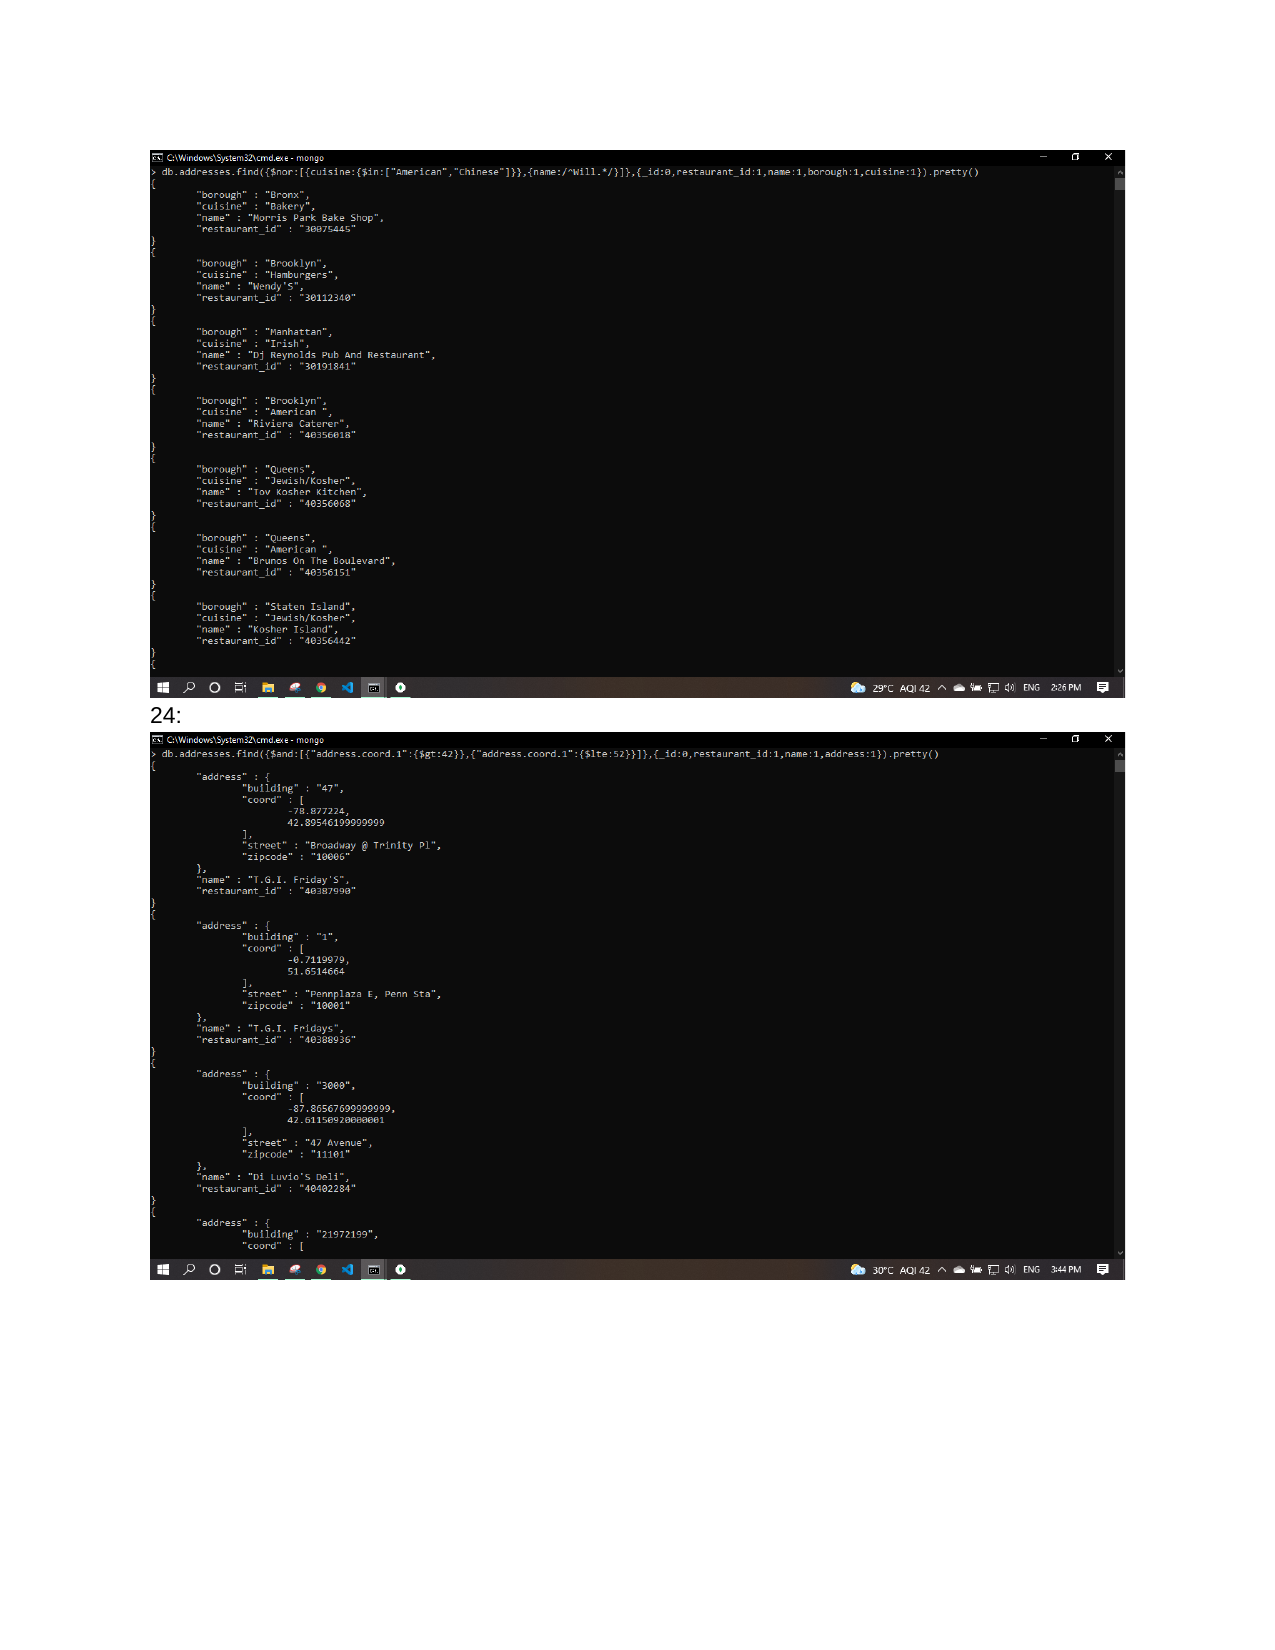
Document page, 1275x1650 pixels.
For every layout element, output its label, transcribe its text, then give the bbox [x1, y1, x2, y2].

text 24: [150, 702, 1125, 728]
picture [150, 732, 1125, 1280]
picture [150, 150, 1125, 698]
